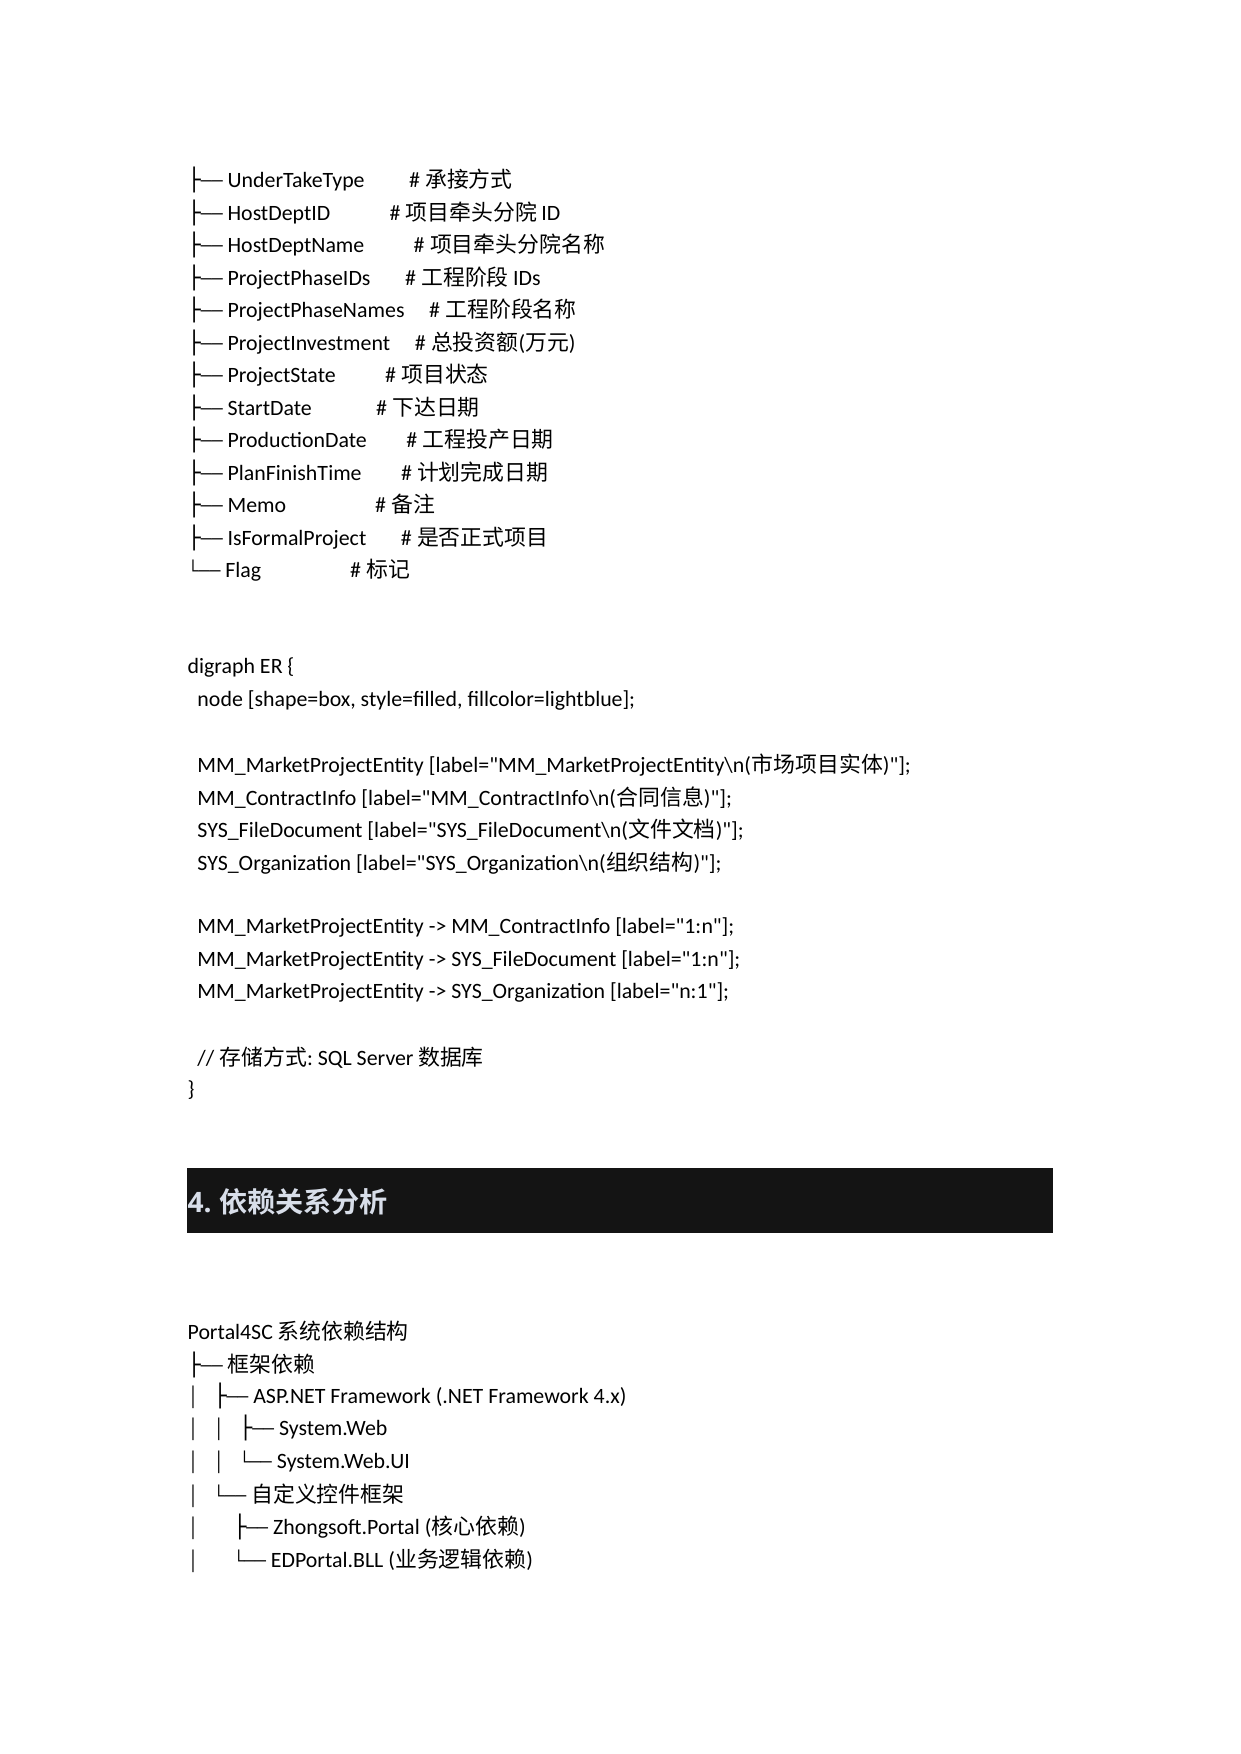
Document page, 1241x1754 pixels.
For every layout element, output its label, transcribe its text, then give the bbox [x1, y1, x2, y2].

text ├── HostDeptID # 项目牵头分院ID [187, 194, 1053, 227]
text │ │ ├── System.Web [187, 1411, 1053, 1444]
text ├── Memo # 备注 [187, 487, 1053, 519]
text MM_MarketProjectEntity -> SYS_FileDocument [label="1:n"]; [187, 942, 1053, 974]
text digraph ER { [187, 649, 1053, 682]
text ├── ProjectState # 项目状态 [187, 357, 1053, 389]
text ├── UnderTakeType # 承接方式 [187, 162, 1053, 194]
text ├── IsFormalProject # 是否正式项目 [187, 519, 1053, 552]
text │ └── EDPortal.BLL (业务逻辑依赖) [187, 1541, 1053, 1574]
text MM_MarketProjectEntity -> SYS_Organization [label="n:1"]; [187, 974, 1053, 1007]
text ├── HostDeptName # 项目牵头分院名称 [187, 227, 1053, 259]
text ├── PlanFinishTime # 计划完成日期 [187, 454, 1053, 487]
subtitle 4. 依赖关系分析 [187, 1168, 1053, 1233]
text ├── 框架依赖 [187, 1346, 1053, 1379]
text ├── ProjectInvestment # 总投资额(万元) [187, 324, 1053, 357]
text └── Flag # 标记 [187, 552, 1053, 584]
text MM_MarketProjectEntity -> MM_ContractInfo [label="1:n"]; [187, 909, 1053, 942]
text ├── ProjectPhaseIDs # 工程阶段IDs [187, 259, 1053, 292]
text node [shape=box, style=filled, fillcolor=lightblue]; [187, 682, 1053, 714]
text SYS_Organization [label="SYS_Organization\n(组织结构)"]; [187, 844, 1053, 877]
text ├── StartDate # 下达日期 [187, 389, 1053, 422]
text ├── ProductionDate # 工程投产日期 [187, 422, 1053, 454]
text MM_MarketProjectEntity [label="MM_MarketProjectEntity\n(市场项目实体)"]; [187, 747, 1053, 779]
text Portal4SC系统依赖结构 [187, 1314, 1053, 1346]
text │ └── 自定义控件框架 [187, 1476, 1053, 1509]
text // 存储方式: SQL Server数据库 [187, 1039, 1053, 1072]
text MM_ContractInfo [label="MM_ContractInfo\n(合同信息)"]; [187, 779, 1053, 812]
text } [187, 1072, 1053, 1104]
text │ ├── ASP.NET Framework (.NET Framework 4.x) [187, 1379, 1053, 1411]
text SYS_FileDocument [label="SYS_FileDocument\n(文件文档)"]; [187, 812, 1053, 844]
text │ ├── Zhongsoft.Portal (核心依赖) [187, 1509, 1053, 1541]
text │ │ └── System.Web.UI [187, 1444, 1053, 1476]
text ├── ProjectPhaseNames # 工程阶段名称 [187, 292, 1053, 324]
